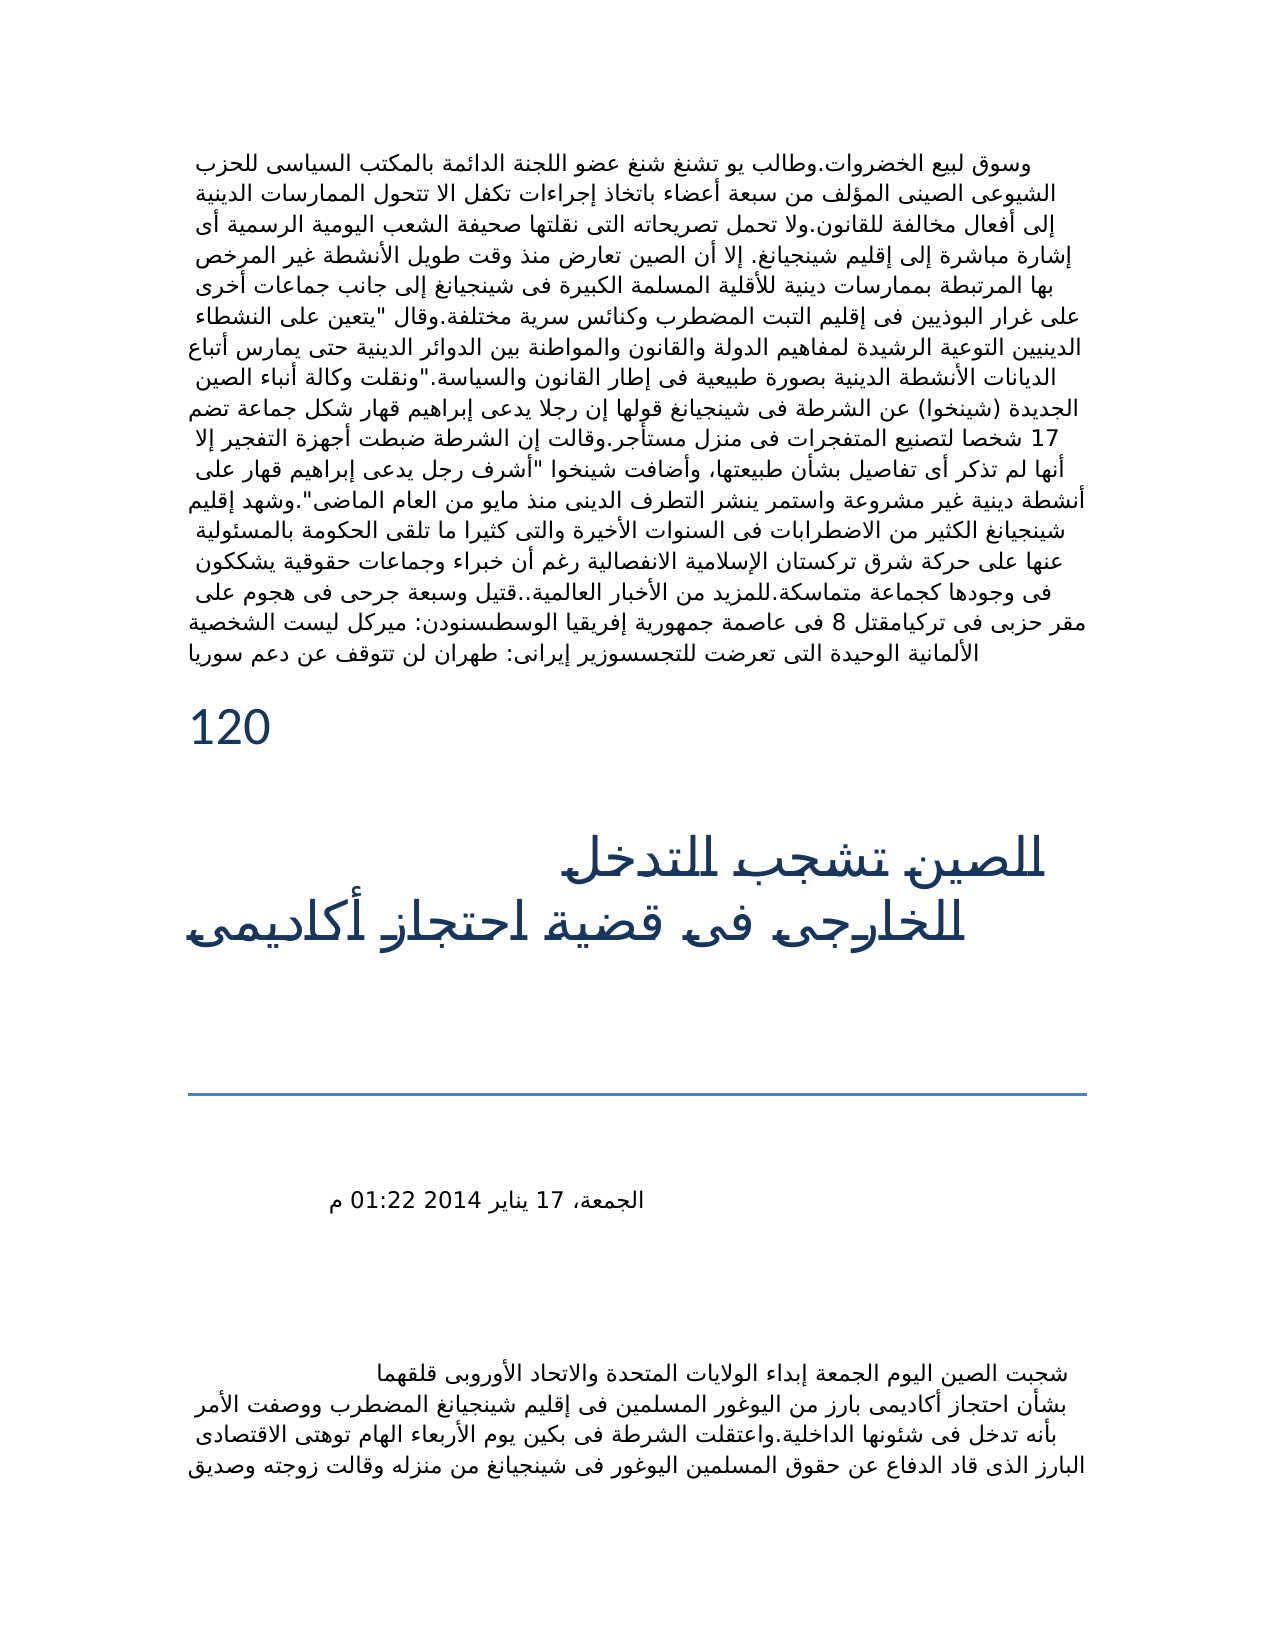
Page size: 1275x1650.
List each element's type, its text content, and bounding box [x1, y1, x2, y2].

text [187, 150, 1087, 667]
title 120 الصين تشجب التدخل الخارجى فى قضية احتجاز أكاديمى ‎ [187, 691, 1087, 1096]
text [187, 1299, 1087, 1479]
text الجمعة، 17 يناير 2014 01:22 م [187, 1127, 1087, 1275]
